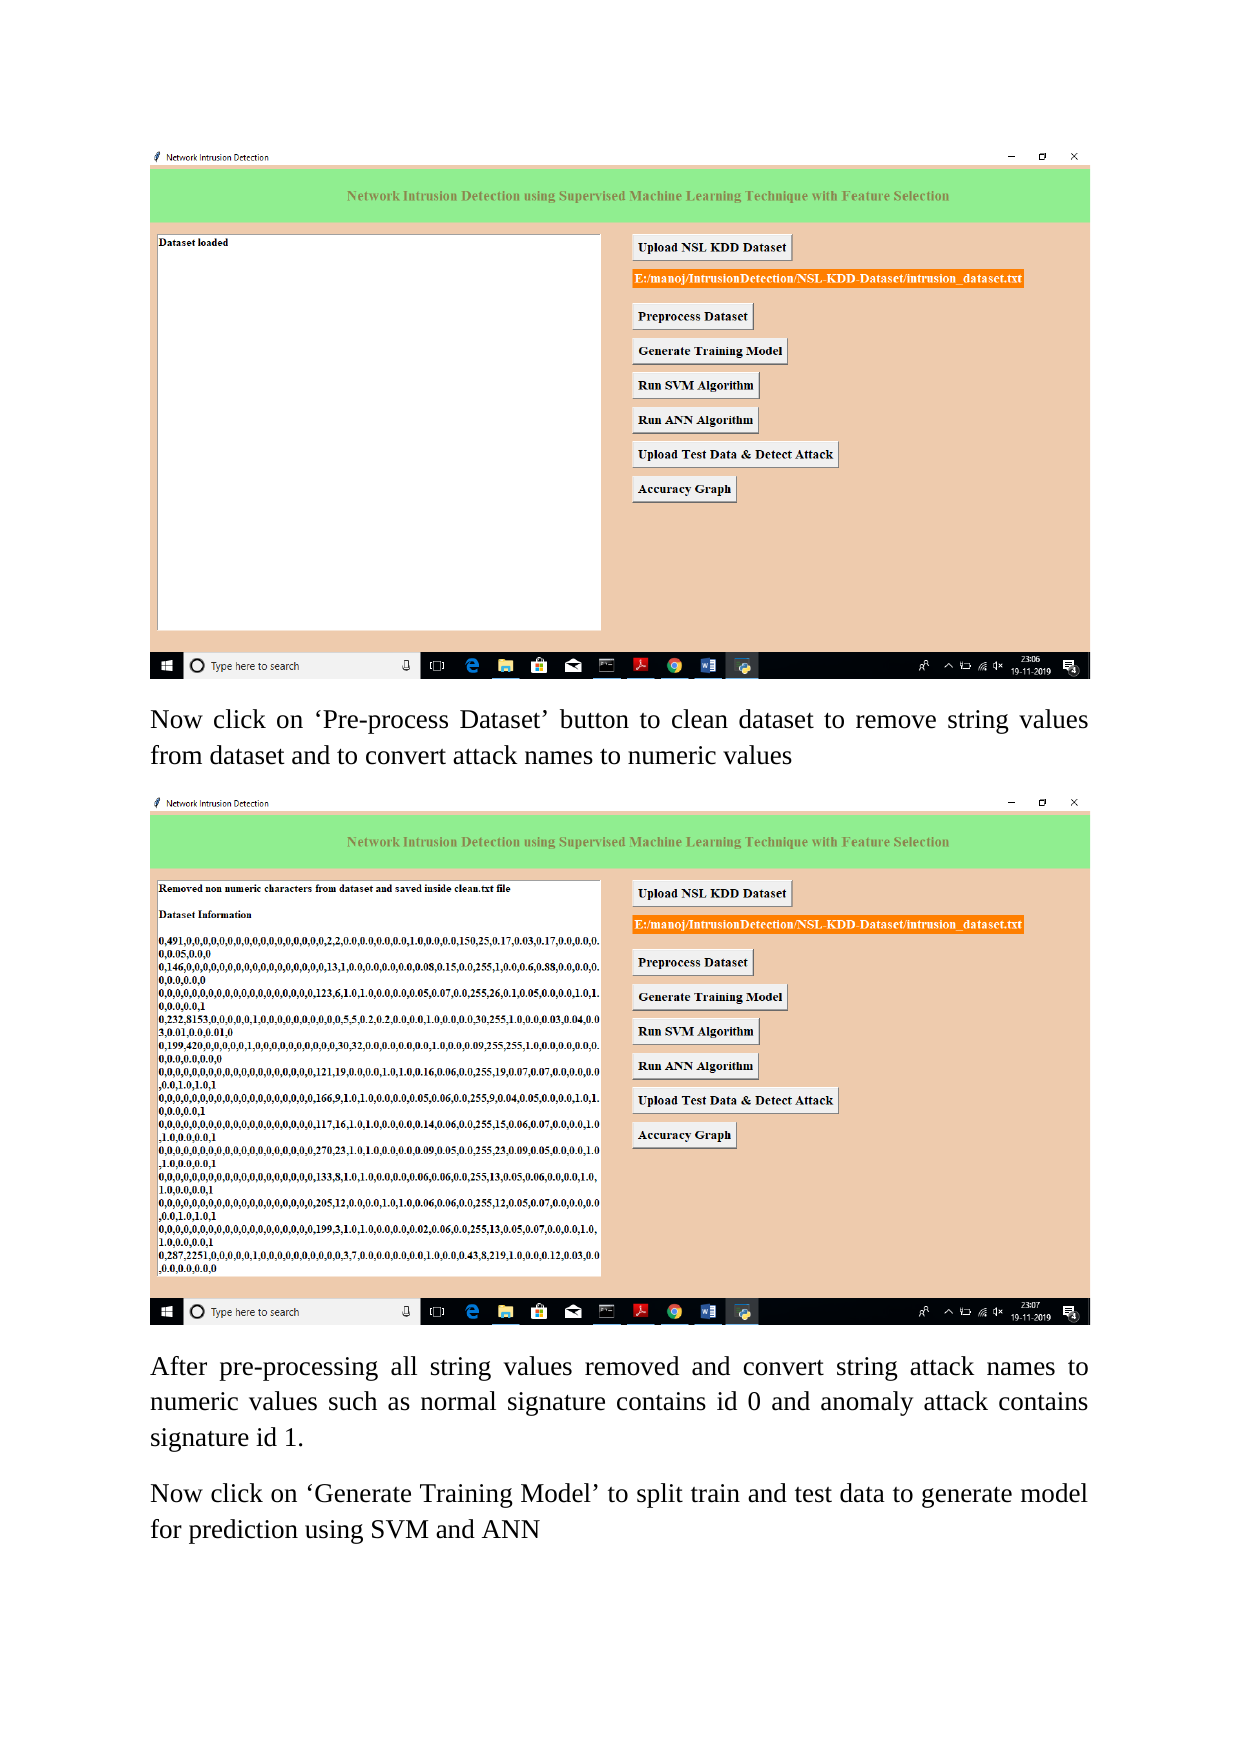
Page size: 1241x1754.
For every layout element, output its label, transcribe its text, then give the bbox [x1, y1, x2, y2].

text Now click on ‘Pre-process Dataset’ button to clean dataset to remove string values from dataset and to convert attack names to numeric values [150, 704, 1090, 771]
text After pre-processing all string values removed and convert string attack names to numeric values such as normal signature contains id 0 and anomaly attack contains signature id 1. [150, 1349, 1090, 1452]
picture [150, 150, 1091, 679]
text Now click on ‘Generate Training Model’ to split train and test data to generate model for prediction using SVM and ANN [150, 1478, 1090, 1544]
picture [150, 796, 1091, 1325]
